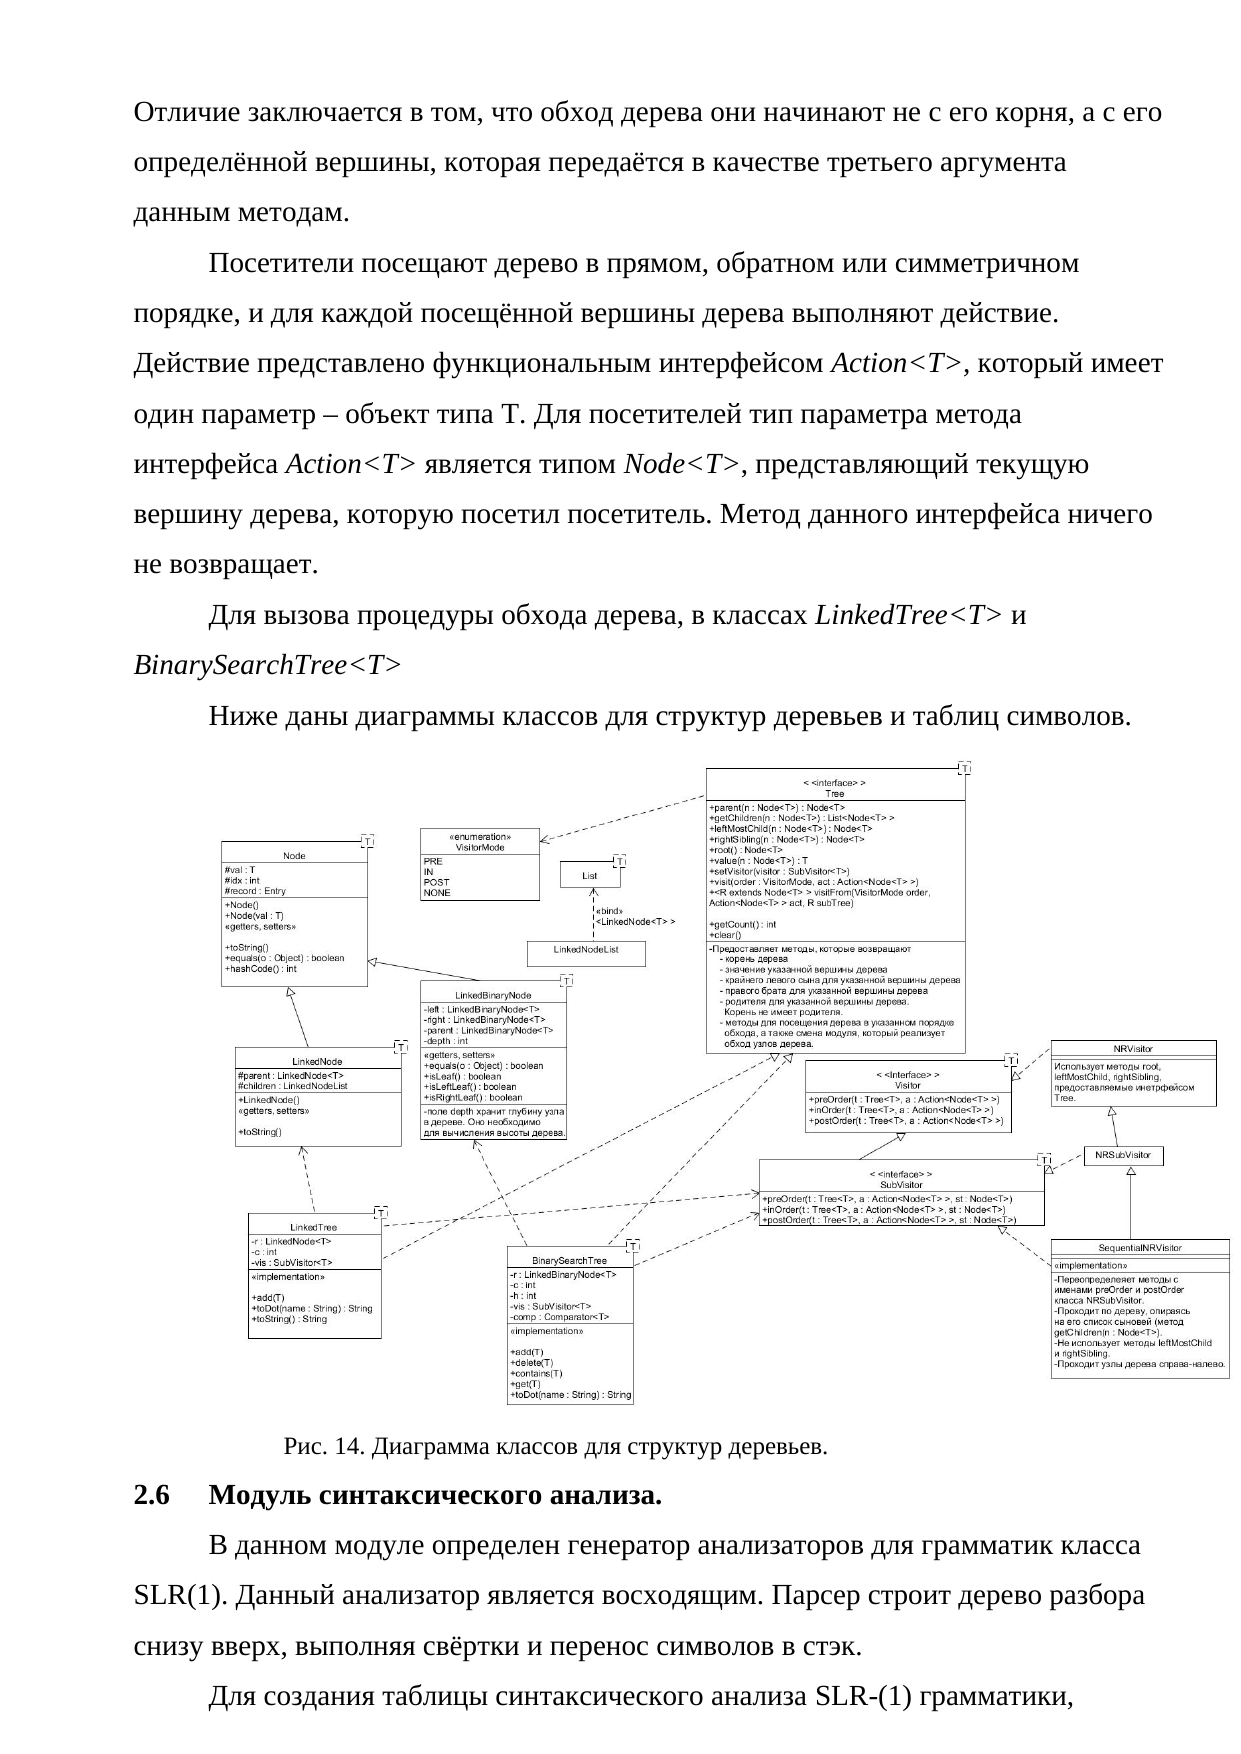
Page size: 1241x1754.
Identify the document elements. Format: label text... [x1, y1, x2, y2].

text Для вызова процедуры обхода дерева, в классах LinkedTree<T> и BinarySearchTree<T> [133, 597, 1167, 681]
text Рис. 14. Диаграмма классов для структур деревьев. [133, 1431, 1167, 1460]
text Посетители посещают дерево в прямом, обратном или симметричном порядке, и для каждой посещённой вершины дерева выполняют действие. Действие представлено функциональным интерфейсом Action<T>, который имеет один параметр – объект типа T. Для посетителей тип параметра метода интерфейса Action<T> является типом Node<T>, представляющий текущую вершину дерева, которую посетил посетитель. Метод данного интерфейса ничего не возвращает. [133, 245, 1167, 580]
picture [208, 748, 1241, 1418]
text 2.6 Модуль синтаксического анализа. [133, 1477, 1167, 1510]
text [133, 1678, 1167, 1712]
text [133, 94, 1167, 228]
text Ниже даны диаграммы классов для структур деревьев и таблиц символов. [133, 698, 1167, 731]
text В данном модуле определен генератор анализаторов для грамматик класса SLR(1). Данный анализатор является восходящим. Парсер строит дерево разбора снизу вверх, выполняя свёртки и перенос символов в стэк. [133, 1527, 1167, 1661]
